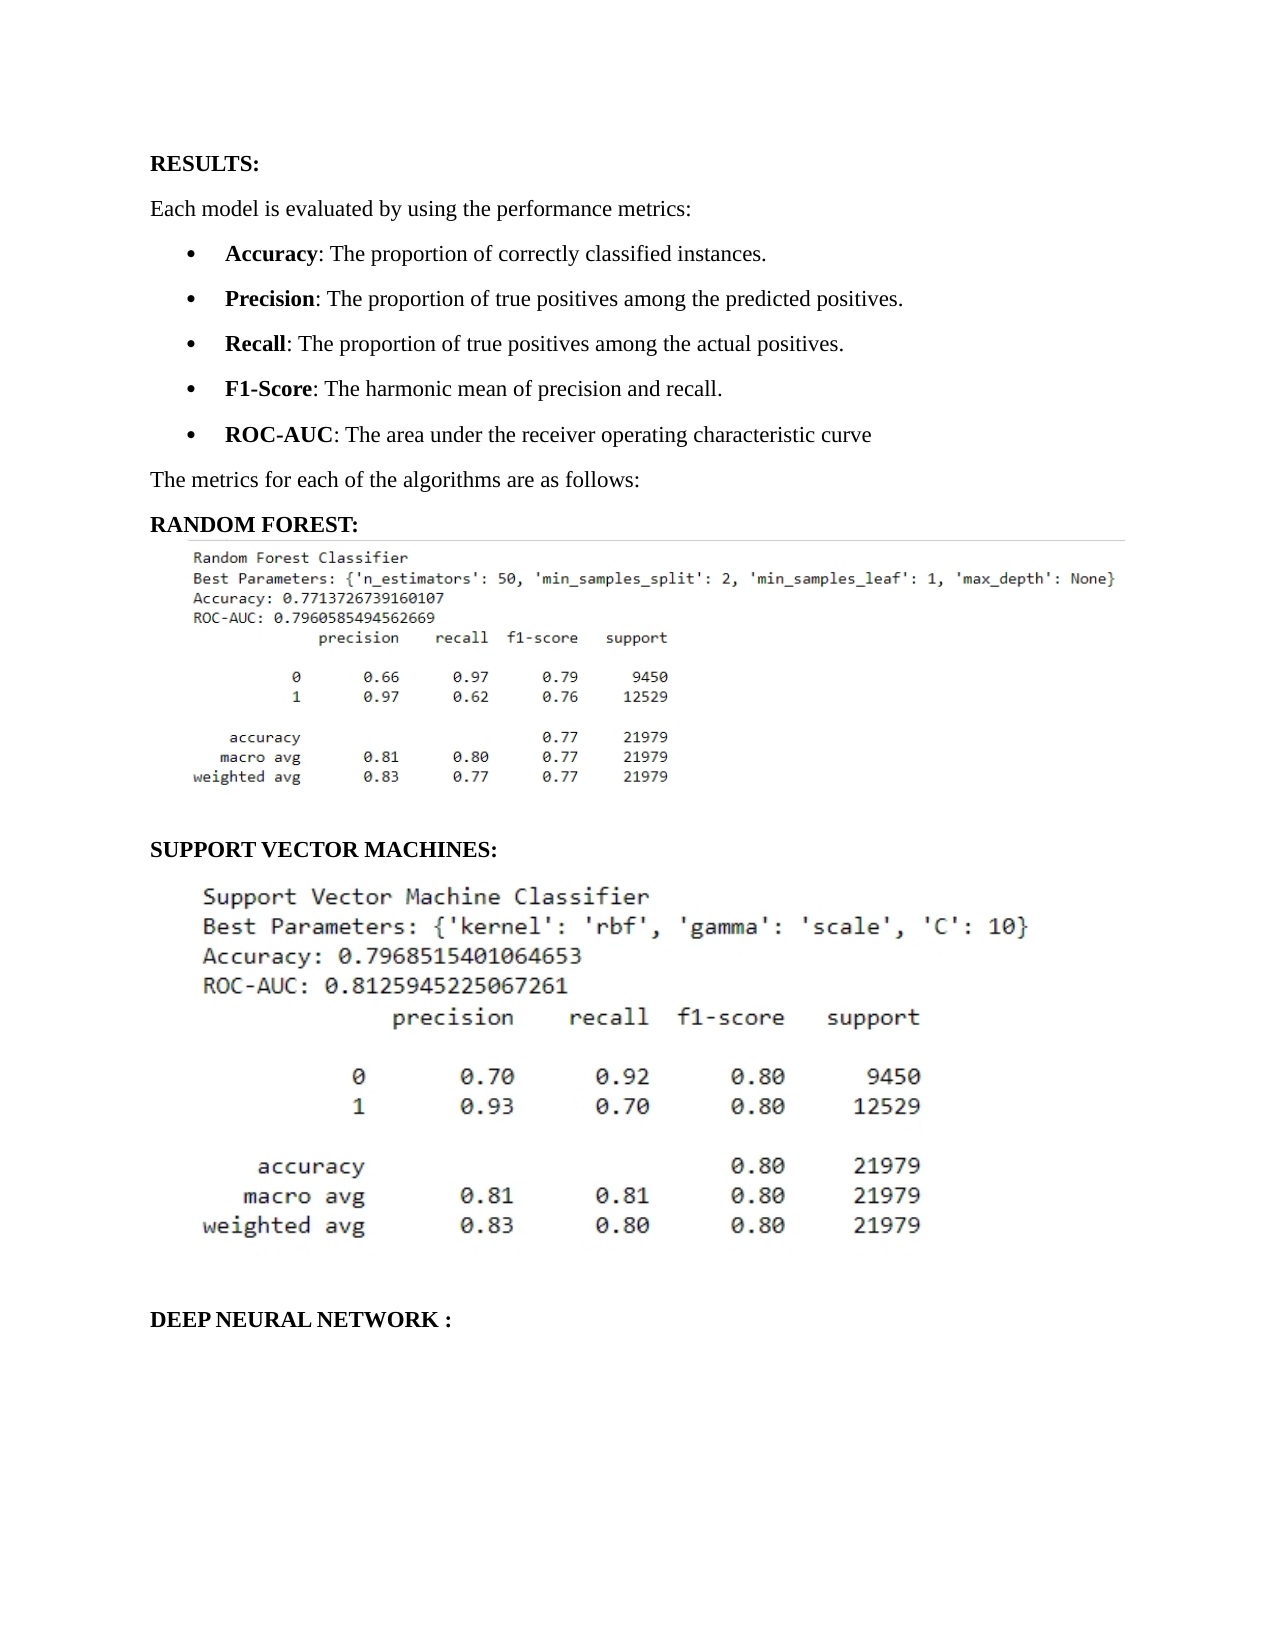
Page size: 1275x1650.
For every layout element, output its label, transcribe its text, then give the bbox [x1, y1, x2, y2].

picture [150, 881, 1054, 1288]
text Each model is evaluated by using the performance metrics: [150, 195, 1125, 221]
list Recall: The proportion of true positives among the actual positives. [187, 330, 1125, 357]
list ROC-AUC: The area under the receiver operating characteristic curve [187, 421, 1125, 447]
text The metrics for each of the algorithms are as follows: [150, 466, 1125, 492]
text RANDOM FOREST: [150, 511, 1125, 539]
text DEEP NEURAL NETWORK : [150, 1306, 1125, 1333]
text RESULTS: [150, 150, 1125, 176]
picture [150, 539, 1125, 818]
list F1-Score: The harmonic mean of precision and recall. [187, 376, 1125, 402]
list Precision: The proportion of true positives among the predicted positives. [187, 285, 1125, 312]
list Accuracy: The proportion of correctly classified instances. [187, 240, 1125, 267]
text SUPPORT VECTOR MACHINES: [150, 836, 1125, 862]
